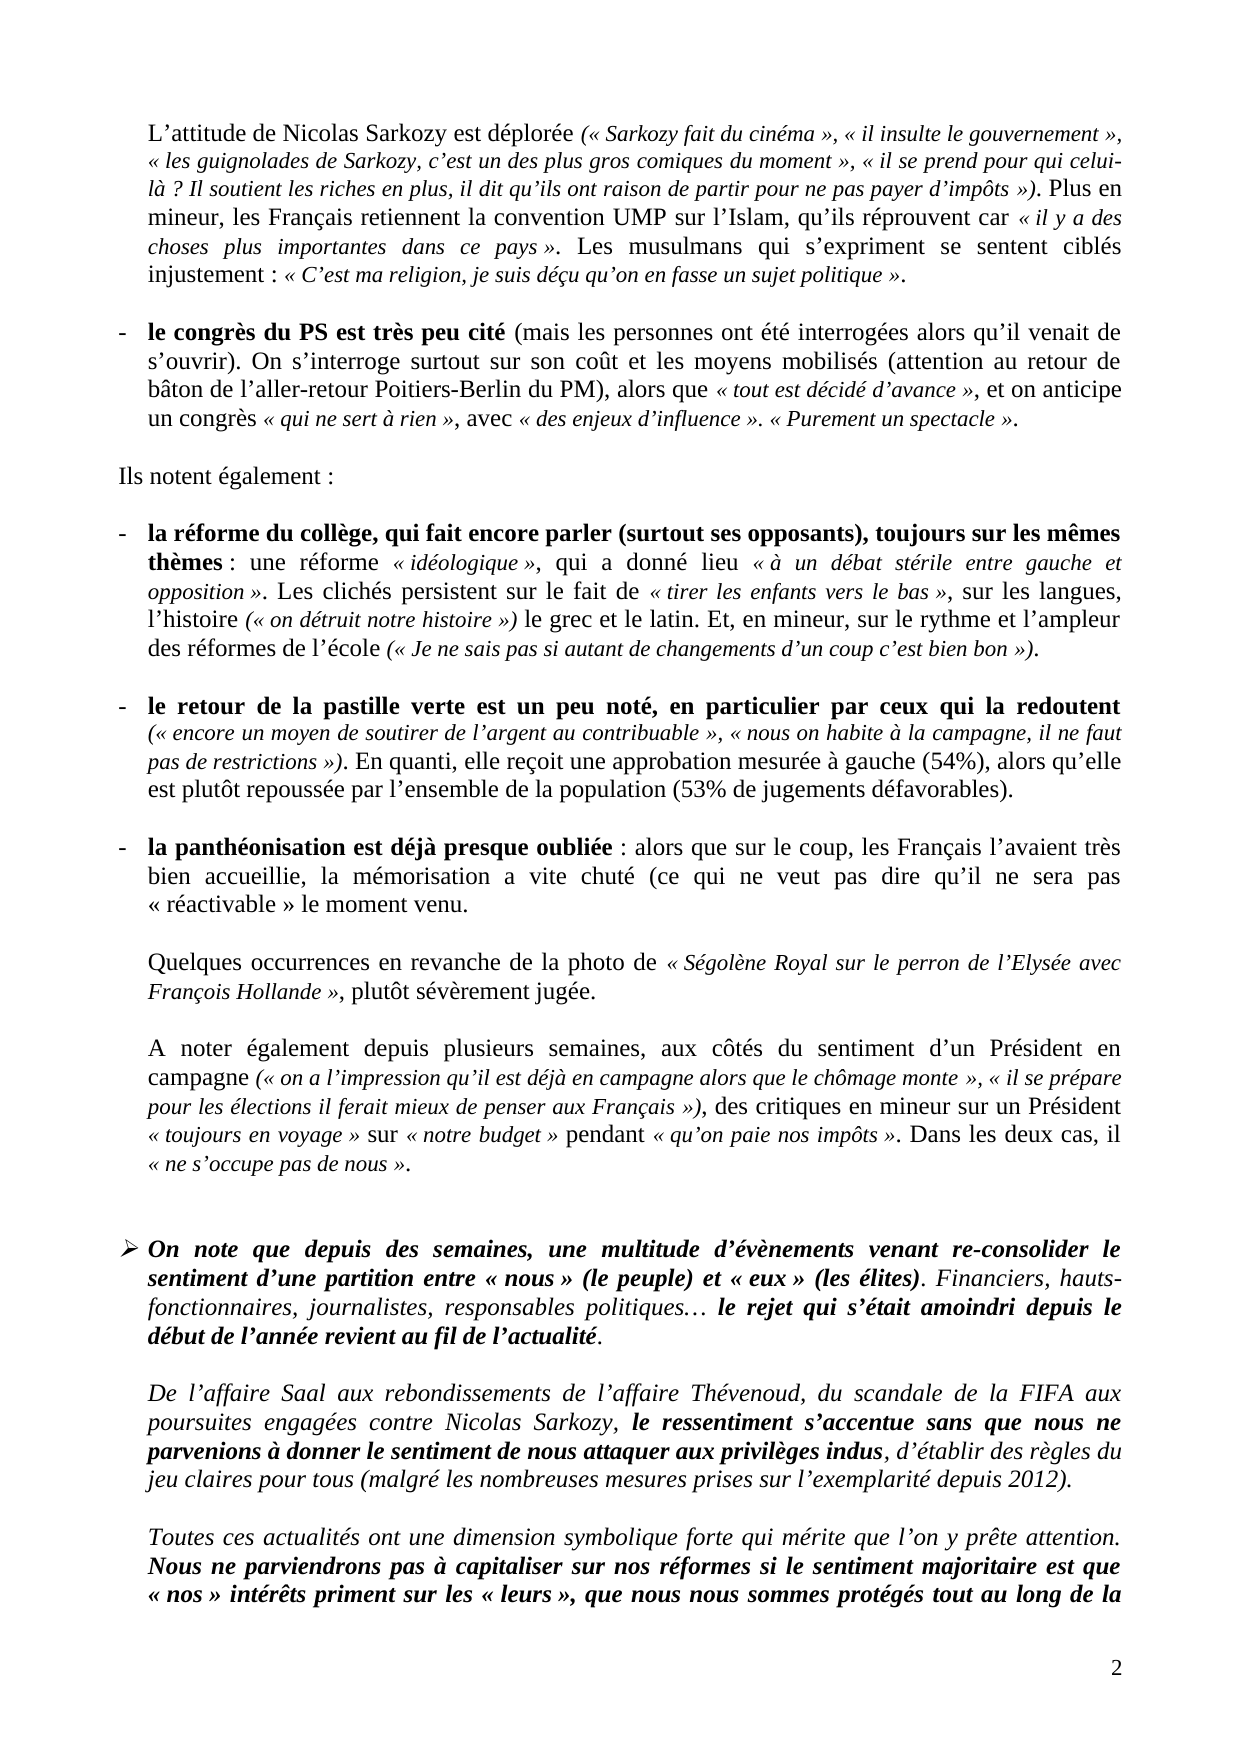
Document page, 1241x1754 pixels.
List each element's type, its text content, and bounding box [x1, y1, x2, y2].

text Ils notent également : [118, 461, 1122, 489]
list la panthéonisation est déjà presque oubliée : alors que sur le coup, les Français l’avaient très bien accueillie, la mémorisation a vite chuté (ce qui ne veut pas dire qu’il ne sera pas « réactivable » le moment venu. [118, 832, 1122, 918]
list On note que depuis des semaines, une multitude d’évènements venant re-consolider le sentiment d’une partition entre « nous » (le peuple) et « eux » (les élites). Financiers, hauts-fonctionnaires, journalistes, responsables politiques… le rejet qui s’était amoindri depuis le début de l’année revient au fil de l’actualité. [118, 1234, 1122, 1349]
list la réforme du collège, qui fait encore parler (surtout ses opposants), toujours sur les mêmes thèmes : une réforme « idéologique », qui a donné lieu « à un débat stérile entre gauche et opposition ». Les clichés persistent sur le fait de « tirer les enfants vers le bas », sur les langues, l’histoire (« on détruit notre histoire ») le grec et le latin. Et, en mineur, sur le rythme et l’ampleur des réformes de l’école (« Je ne sais pas si autant de changements d’un coup c’est bien bon »). [118, 518, 1122, 662]
list le congrès du PS est très peu cité (mais les personnes ont été interrogées alors qu’il venait de s’ouvrir). On s’interroge surtout sur son coût et les moyens mobilisés (attention au retour de bâton de l’aller-retour Poitiers-Berlin du PM), alors que « tout est décidé d’avance », et on anticipe un congrès « qui ne sert à rien », avec « des enjeux d’influence ». « Purement un spectacle ». [118, 317, 1122, 432]
text A noter également depuis plusieurs semaines, aux côtés du sentiment d’un Président en campagne (« on a l’impression qu’il est déjà en campagne alors que le chômage monte », « il se prépare pour les élections il ferait mieux de penser aux Français »), des critiques en mineur sur un Président « toujours en voyage » sur « notre budget » pendant « qu’on paie nos impôts ». Dans les deux cas, il « ne s’occupe pas de nous ». [148, 1033, 1122, 1177]
text Quelques occurrences en revanche de la photo de « Ségolène Royal sur le perron de l’Elysée avec François Hollande », plutôt sévèrement jugée. [148, 947, 1122, 1004]
text De l’affaire Saal aux rebondissements de l’affaire Thévenoud, du scandale de la FIFA aux poursuites engagées contre Nicolas Sarkozy, le ressentiment s’accentue sans que nous ne parvenions à donner le sentiment de nous attaquer aux privilèges indus, d’établir des règles du jeu claires pour tous (malgré les nombreuses mesures prises sur l’exemplarité depuis 2012). [148, 1378, 1122, 1493]
text L’attitude de Nicolas Sarkozy est déplorée (« Sarkozy fait du cinéma », « il insulte le gouvernement », « les guignolades de Sarkozy, c’est un des plus gros comiques du moment », « il se prend pour qui celui-là ? Il soutient les riches en plus, il dit qu’ils ont raison de partir pour ne pas payer d’impôts »). Plus en mineur, les Français retiennent la convention UMP sur l’Islam, qu’ils réprouvent car « il y a des choses plus importantes dans ce pays ». Les musulmans qui s’expriment se sentent ciblés injustement : « C’est ma religion, je suis déçu qu’on en fasse un sujet politique ». [148, 118, 1122, 288]
list le retour de la pastille verte est un peu noté, en particulier par ceux qui la redoutent (« encore un moyen de soutirer de l’argent au contribuable », « nous on habite à la campagne, il ne faut pas de restrictions »). En quanti, elle reçoit une approbation mesurée à gauche (54%), alors qu’elle est plutôt repoussée par l’ensemble de la population (53% de jugements défavorables). [118, 691, 1122, 803]
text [148, 1522, 1122, 1608]
